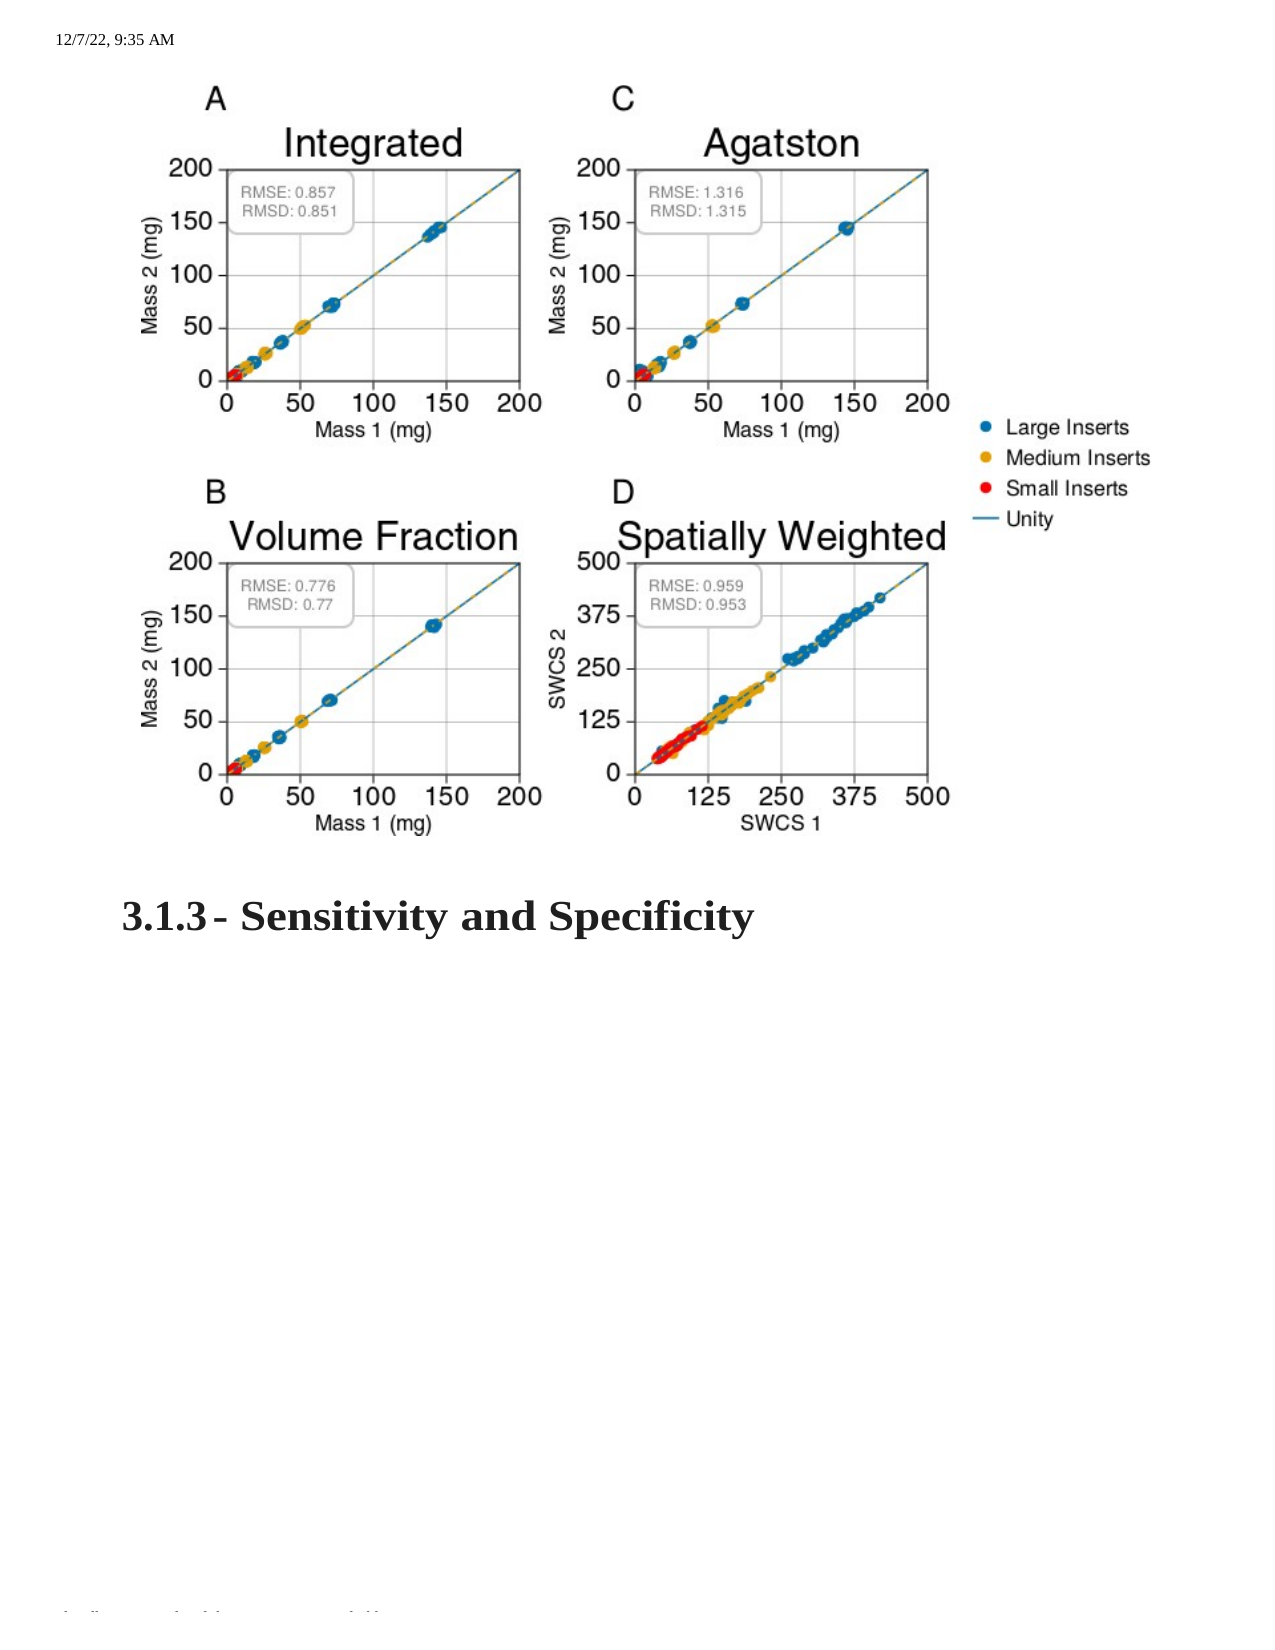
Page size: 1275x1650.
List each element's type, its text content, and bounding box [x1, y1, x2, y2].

picture [141, 85, 1151, 836]
list - Sensitivity and Specificity [122, 890, 1198, 939]
